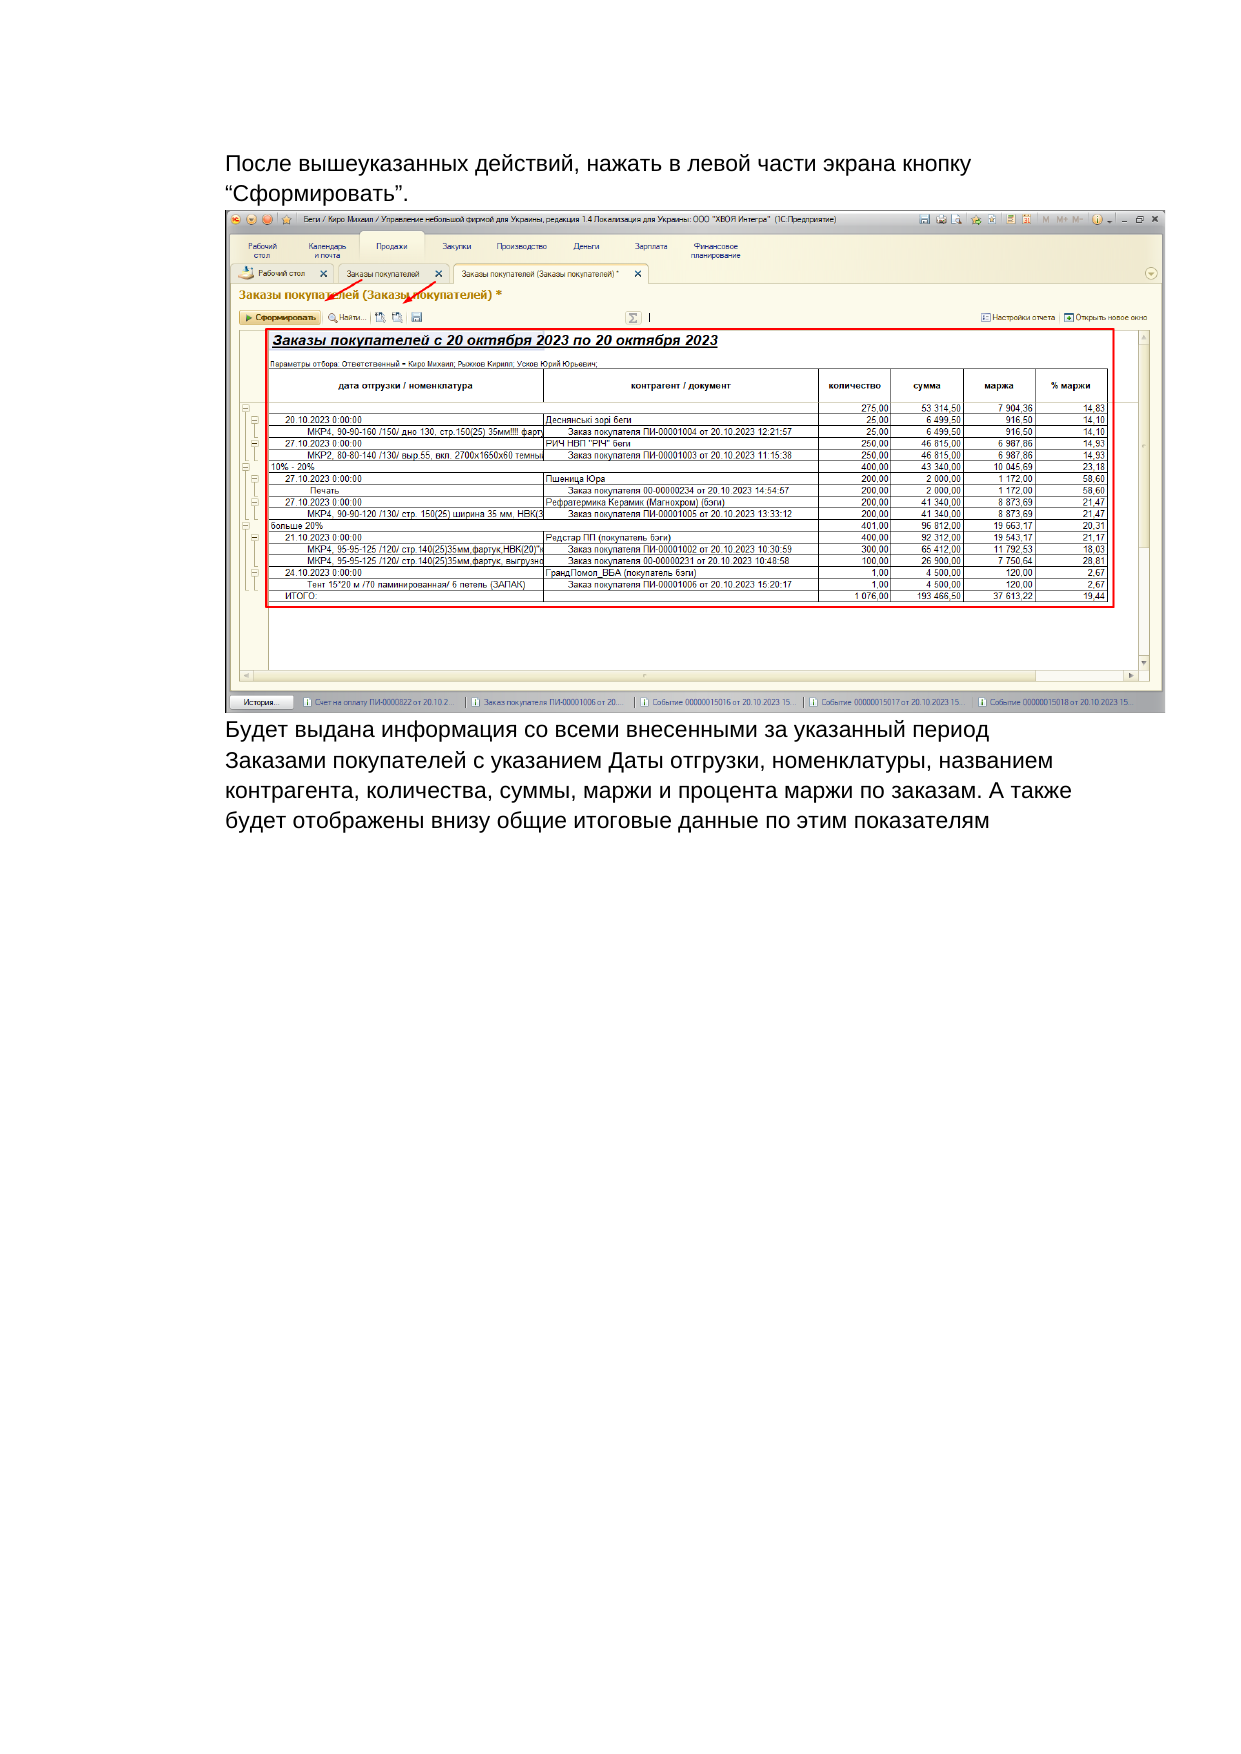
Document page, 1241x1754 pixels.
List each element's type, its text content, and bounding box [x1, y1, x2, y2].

text После вышеуказанных действий, нажать в левой части экрана кнопку “Сформировать”. [225, 150, 1090, 207]
picture [225, 210, 1166, 713]
text Будет выдана информация со всеми внесенными за указанный период Заказами покупателей с указанием Даты отгрузки, номенклатуры, названием контрагента, количества, суммы, маржи и процента маржи по заказам. А также будет отображены внизу общие итоговые данные по этим показателям [225, 716, 1090, 833]
